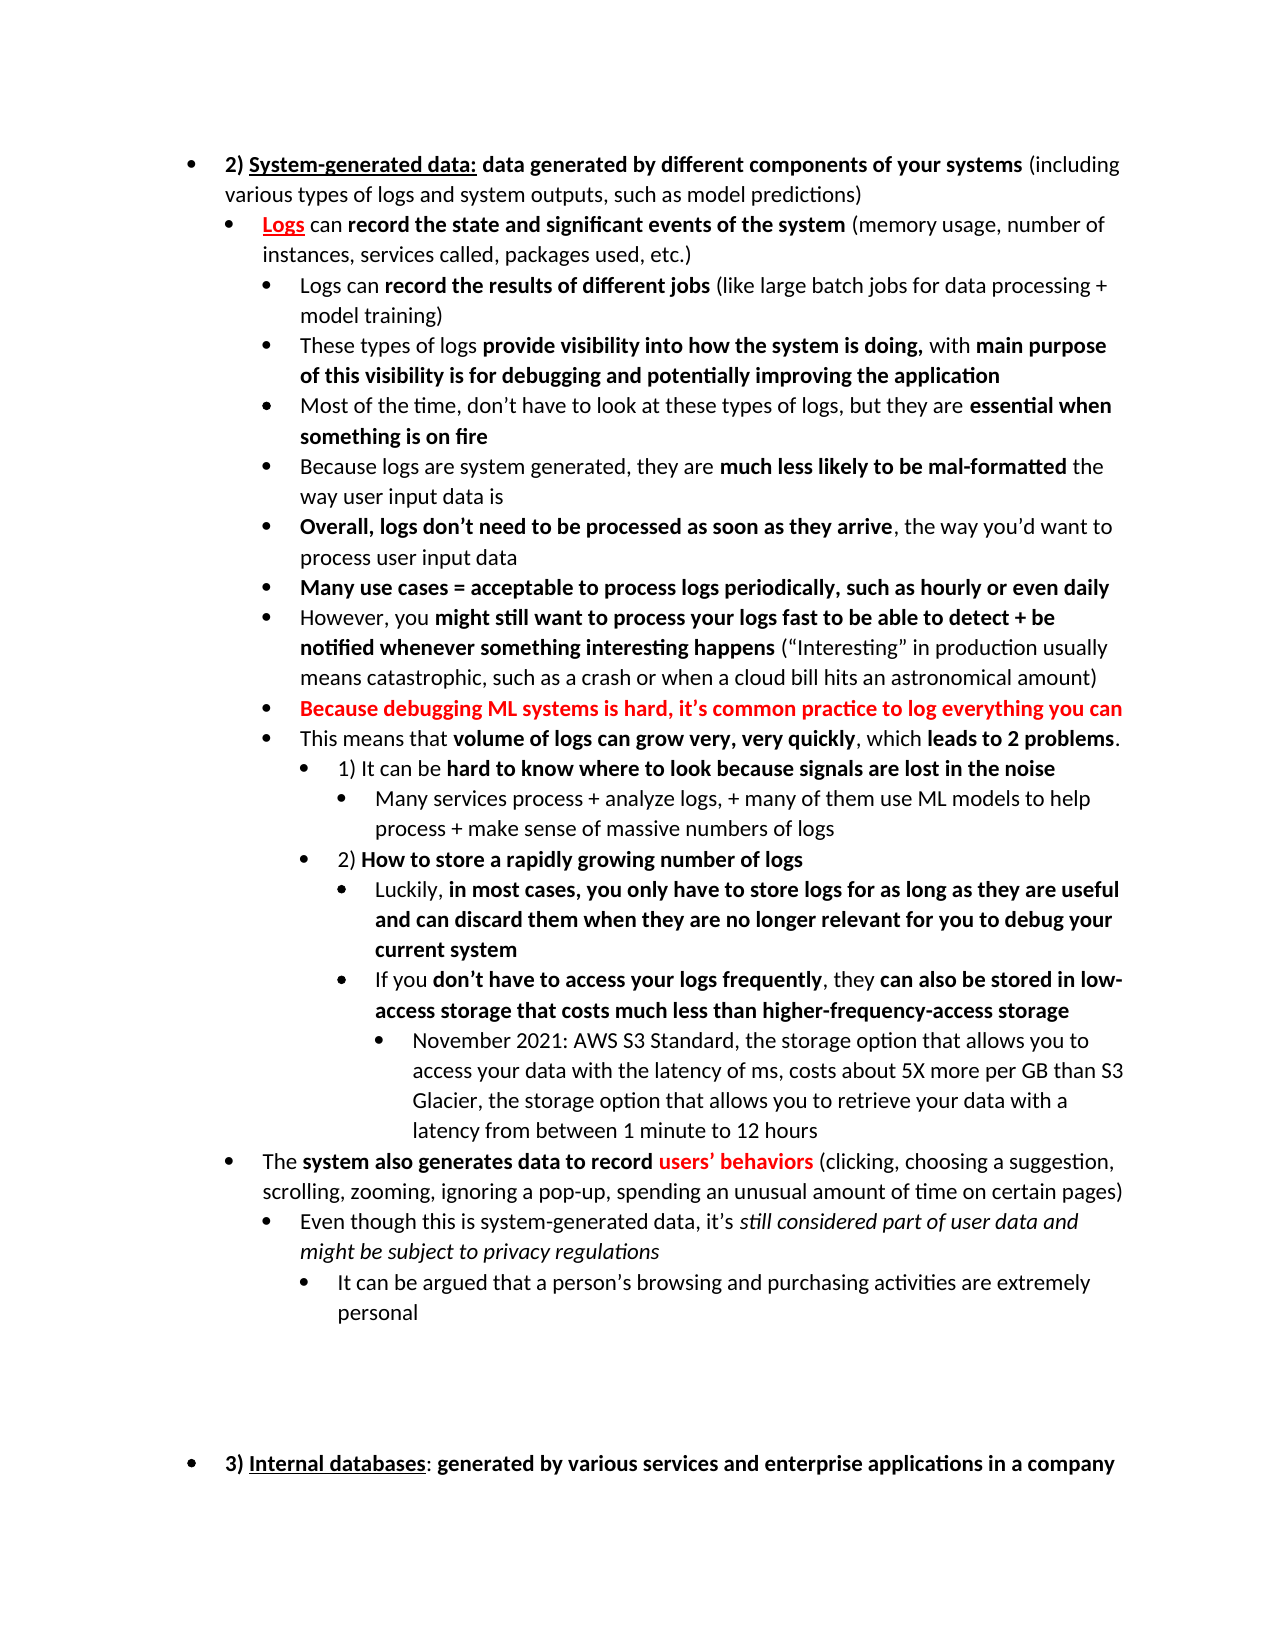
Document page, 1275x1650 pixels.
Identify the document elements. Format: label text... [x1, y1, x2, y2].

list It can be argued that a person’s browsing and purchasing activities are extremely personal [300, 1268, 1125, 1326]
list Many services process + analyze logs, + many of them use ML models to help process + make sense of massive numbers of logs [337, 784, 1125, 843]
list These types of logs provide visibility into how the system is doing, with main purpose of this visibility is for debugging and potentially improving the application [262, 331, 1125, 389]
list November 2021: AWS S3 Standard, the storage option that allows you to access your data with the latency of ms, costs about 5X more per GB than S3 Glacier, the storage option that allows you to retrieve your data with a latency from between 1 minute to 12 hours [375, 1026, 1125, 1145]
list If you don’t have to access your logs frequently, they can also be stored in low-access storage that costs much less than higher-frequency-access storage [337, 966, 1125, 1024]
list However, you might still want to process your logs fast to be able to detect + be notified whenever something interesting happens (“Interesting” in production usually means catastrophic, such as a crash or when a cloud bill hits an astronomical amount) [262, 603, 1125, 692]
list Logs can record the results of different jobs (like large batch jobs for data processing + model training) [262, 271, 1125, 329]
list Luckily, in most cases, you only have to store logs for as long as they are useful and can discard them when they are no longer relevant for you to debug your current system [337, 875, 1125, 963]
list 1) It can be hard to know where to look because signals are lost in the noise [300, 754, 1125, 782]
list Overall, logs don’t need to be processed as soon as they arrive, the way you’d want to process user input data [262, 512, 1125, 571]
list Logs can record the state and significant events of the system (memory usage, number of instances, services called, packages used, etc.) [225, 210, 1125, 269]
list Even though this is system-generated data, it’s still considered part of user data and might be subject to privacy regulations [262, 1207, 1125, 1266]
list 3) Internal databases: generated by various services and enterprise applications in a company [187, 1449, 1125, 1477]
list Most of the time, don’t have to look at these types of logs, but they are essential when something is on fire [262, 392, 1125, 450]
list 2) How to store a rapidly growing number of logs [300, 845, 1125, 873]
list The system also generates data to record users’ behaviors (clicking, choosing a suggestion, scrolling, zooming, ignoring a pop-up, spending an unusual amount of time on certain pages) [225, 1147, 1125, 1205]
list 2) System-generated data: data generated by different components of your systems (including various types of logs and system outputs, such as model predictions) [187, 150, 1125, 208]
list Many use cases = acceptable to process logs periodically, such as hourly or even daily [262, 573, 1125, 601]
list This means that volume of logs can grow very, very quickly, which leads to 2 problems. [262, 724, 1125, 752]
list Because debugging ML systems is hard, it’s common practice to log everything you can [262, 694, 1125, 722]
list Because logs are system generated, they are much less likely to be mal-formatted the way user input data is [262, 452, 1125, 510]
